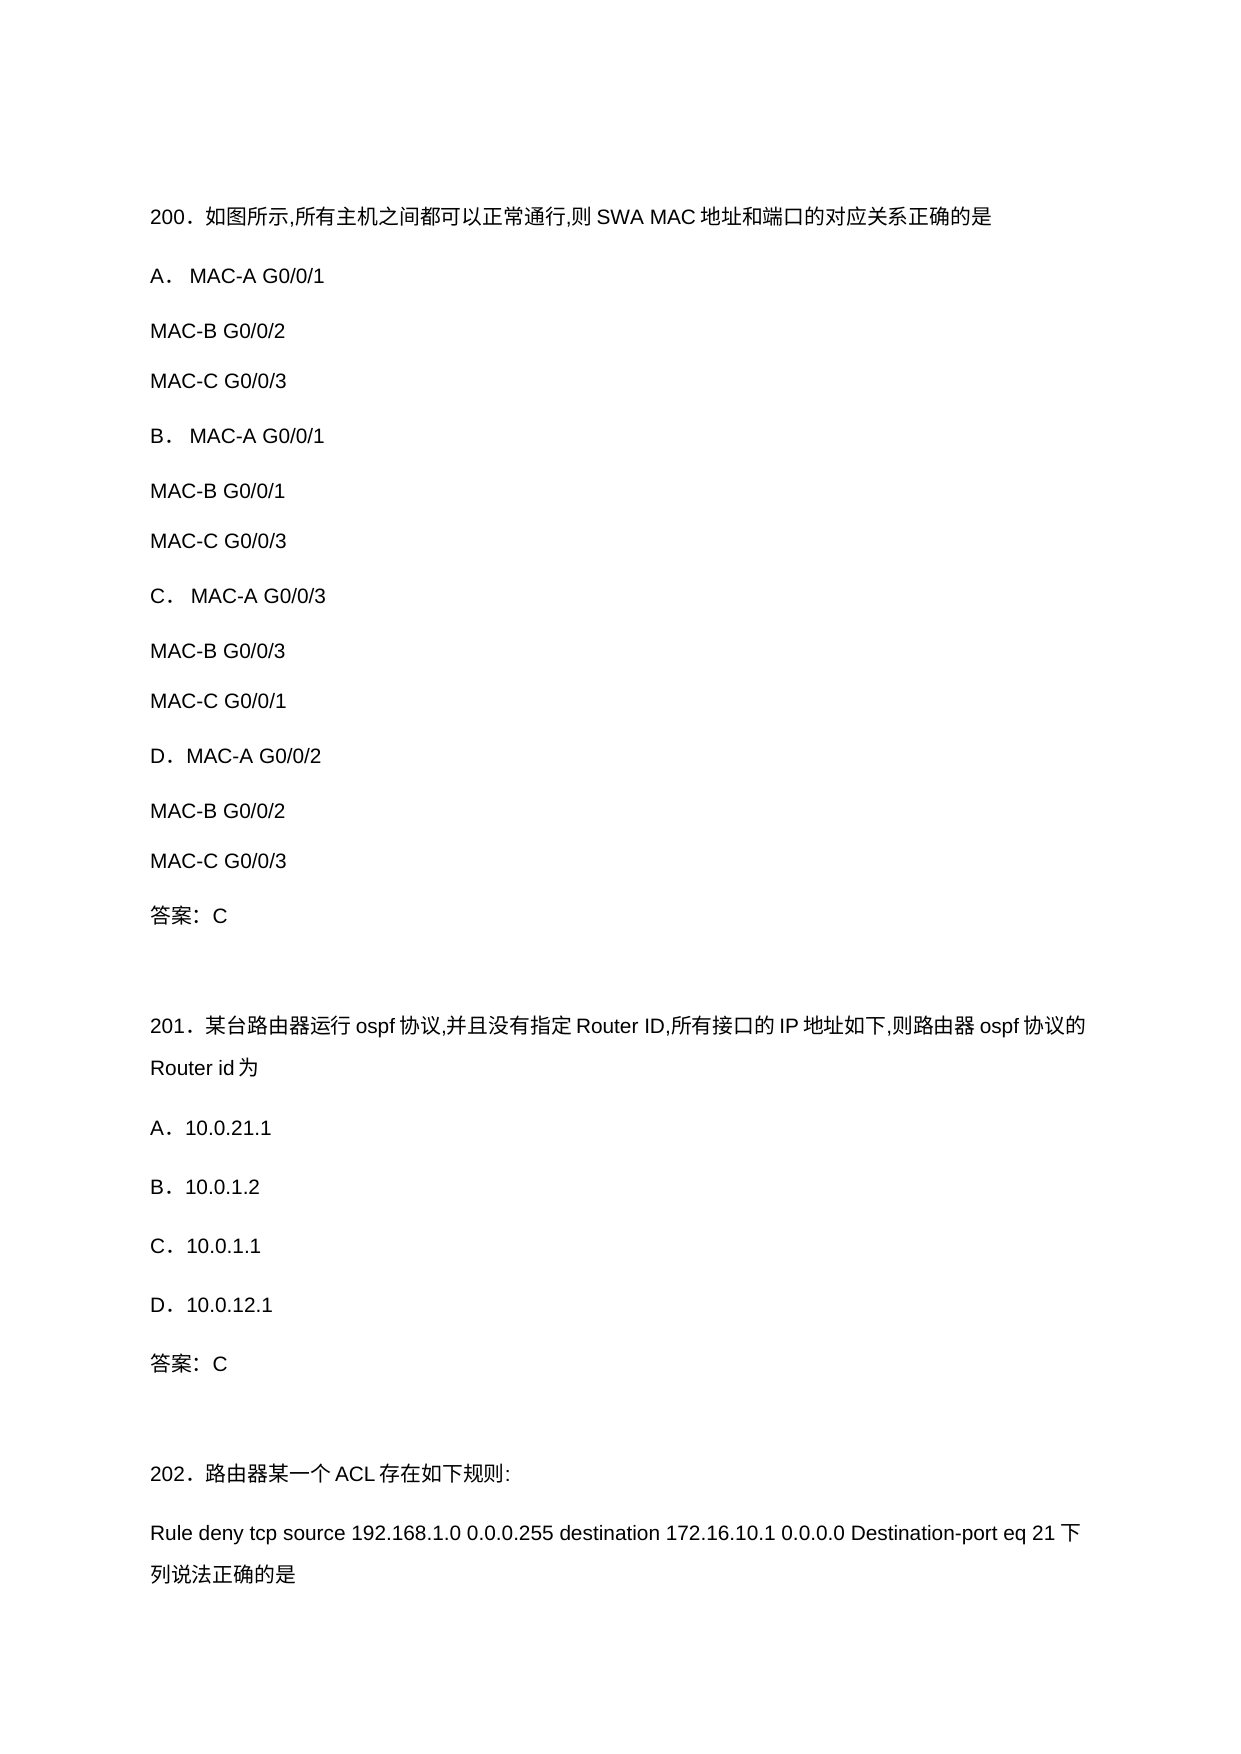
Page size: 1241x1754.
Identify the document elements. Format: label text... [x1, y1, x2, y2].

text C．10.0.1.1 [150, 1229, 1090, 1259]
text B． MAC-A G0/0/1 [150, 419, 1090, 450]
text 200．如图所示,所有主机之间都可以正常通行,则SWA MAC地址和端口的对应关系正确的是 [150, 200, 1090, 231]
text A． MAC-A G0/0/1 [150, 259, 1090, 290]
text 201．某台路由器运行ospf协议,并且没有指定Router ID,所有接口的IP地址如下,则路由器ospf协议的Router id为 [150, 1009, 1090, 1082]
text D．10.0.12.1 [150, 1288, 1090, 1318]
text MAC-B G0/0/1 [150, 479, 1090, 503]
text MAC-B G0/0/2 [150, 799, 1090, 823]
text C． MAC-A G0/0/3 [150, 579, 1090, 610]
text 202．路由器某一个ACL存在如下规则: [150, 1457, 1090, 1487]
text MAC-C G0/0/3 [150, 849, 1090, 873]
text B．10.0.1.2 [150, 1170, 1090, 1200]
text Rule deny tcp source 192.168.1.0 0.0.0.255 destination 172.16.10.1 0.0.0.0 Destination-port eq 21下列说法正确的是 [150, 1516, 1090, 1589]
text MAC-C G0/0/1 [150, 689, 1090, 713]
text MAC-B G0/0/3 [150, 639, 1090, 663]
text D．MAC-A G0/0/2 [150, 739, 1090, 770]
text 答案：C [150, 899, 1090, 930]
text MAC-B G0/0/2 [150, 319, 1090, 343]
text 答案：C [150, 1347, 1090, 1378]
text MAC-C G0/0/3 [150, 529, 1090, 553]
text A．10.0.21.1 [150, 1111, 1090, 1141]
text MAC-C G0/0/3 [150, 369, 1090, 393]
